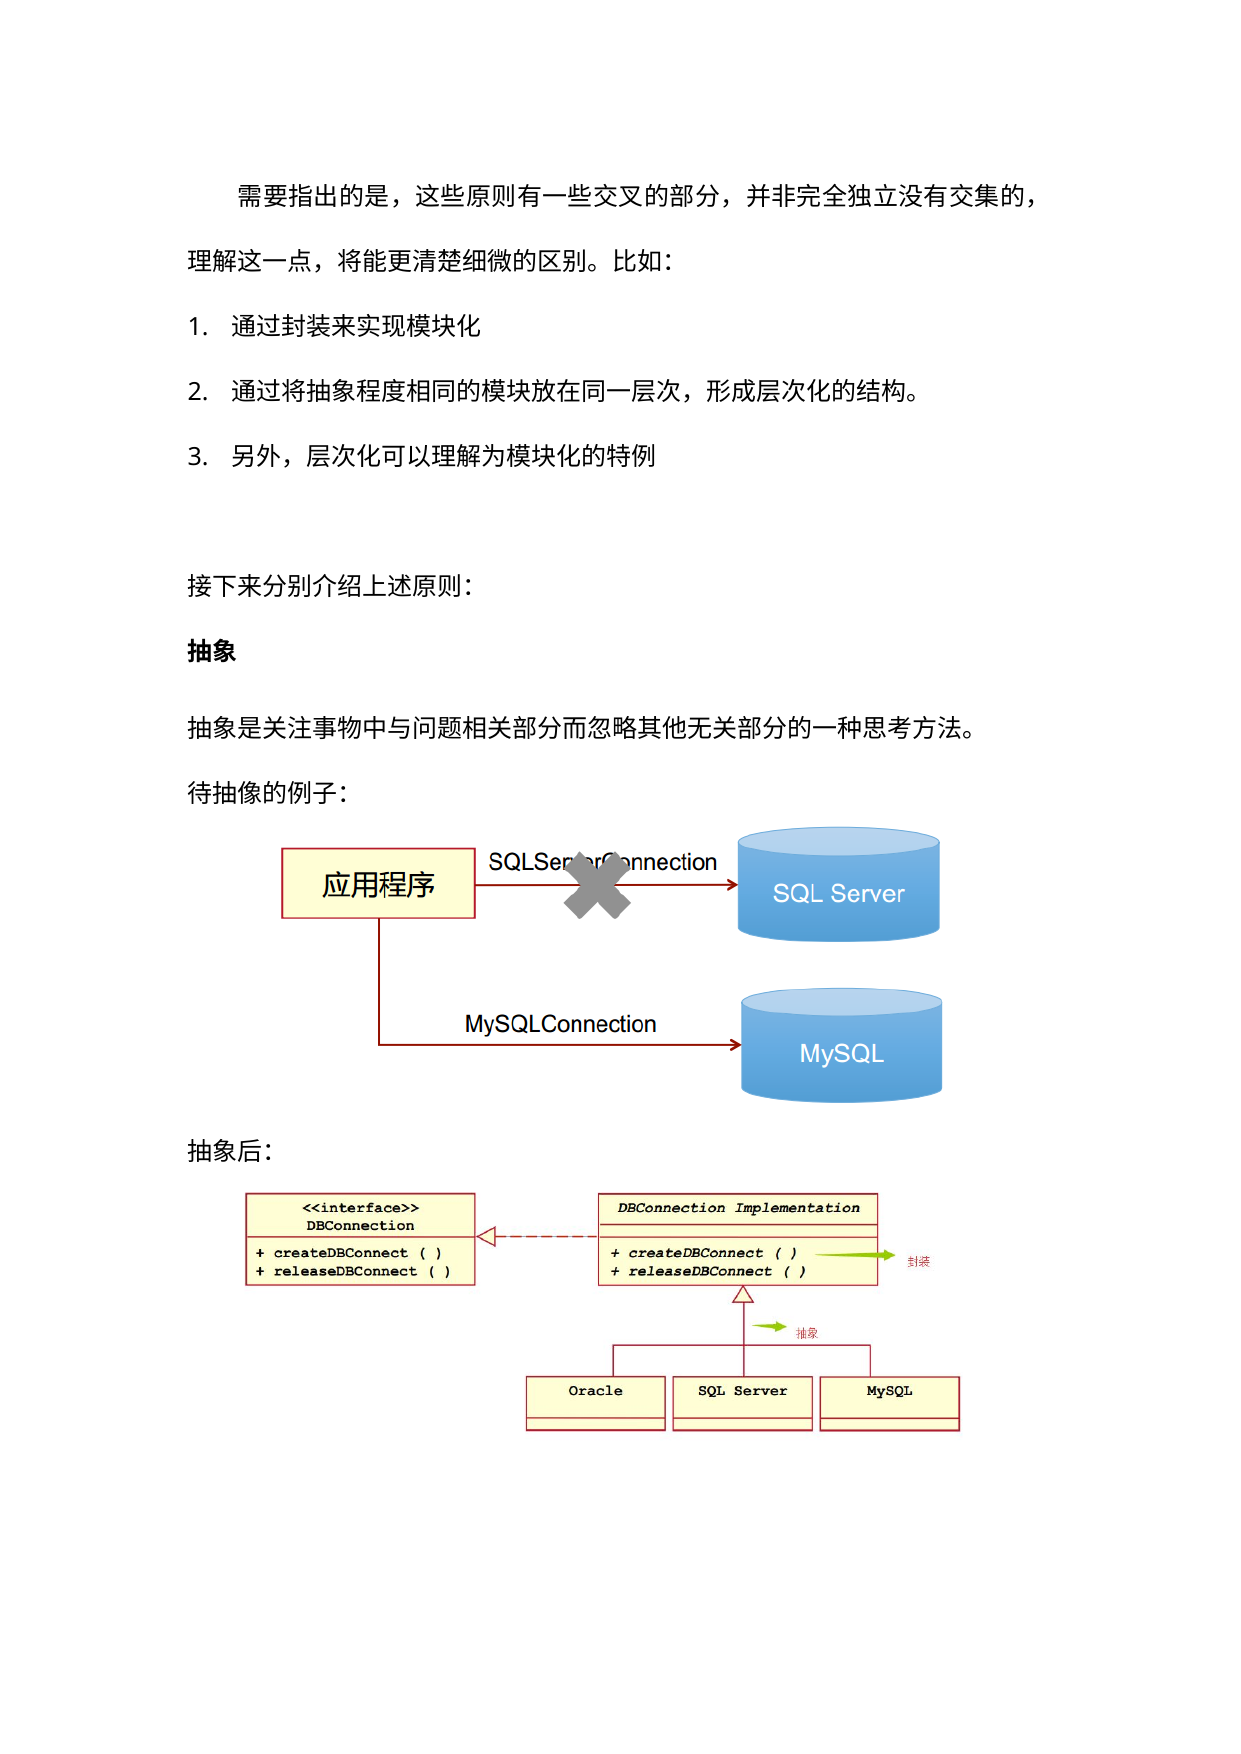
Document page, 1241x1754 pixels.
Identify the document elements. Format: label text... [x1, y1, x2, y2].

text 接下来分别介绍上述原则： [187, 552, 1053, 617]
picture [233, 1182, 1007, 1458]
text 待抽像的例子： [187, 759, 1053, 824]
list 另外，层次化可以理解为模块化的特例 [187, 422, 1053, 487]
text 抽象是关注事物中与问题相关部分而忽略其他无关部分的一种思考方法。 [187, 694, 1053, 759]
text 需要指出的是，这些原则有一些交叉的部分，并非完全独立没有交集的，理解这一点，将能更清楚细微的区别。比如： [187, 162, 1053, 292]
list 通过封装来实现模块化 [187, 292, 1053, 357]
picture [256, 824, 984, 1107]
text 抽象后： [187, 1117, 1053, 1182]
list 通过将抽象程度相同的模块放在同一层次，形成层次化的结构。 [187, 357, 1053, 422]
subtitle 抽象 [187, 617, 1053, 682]
